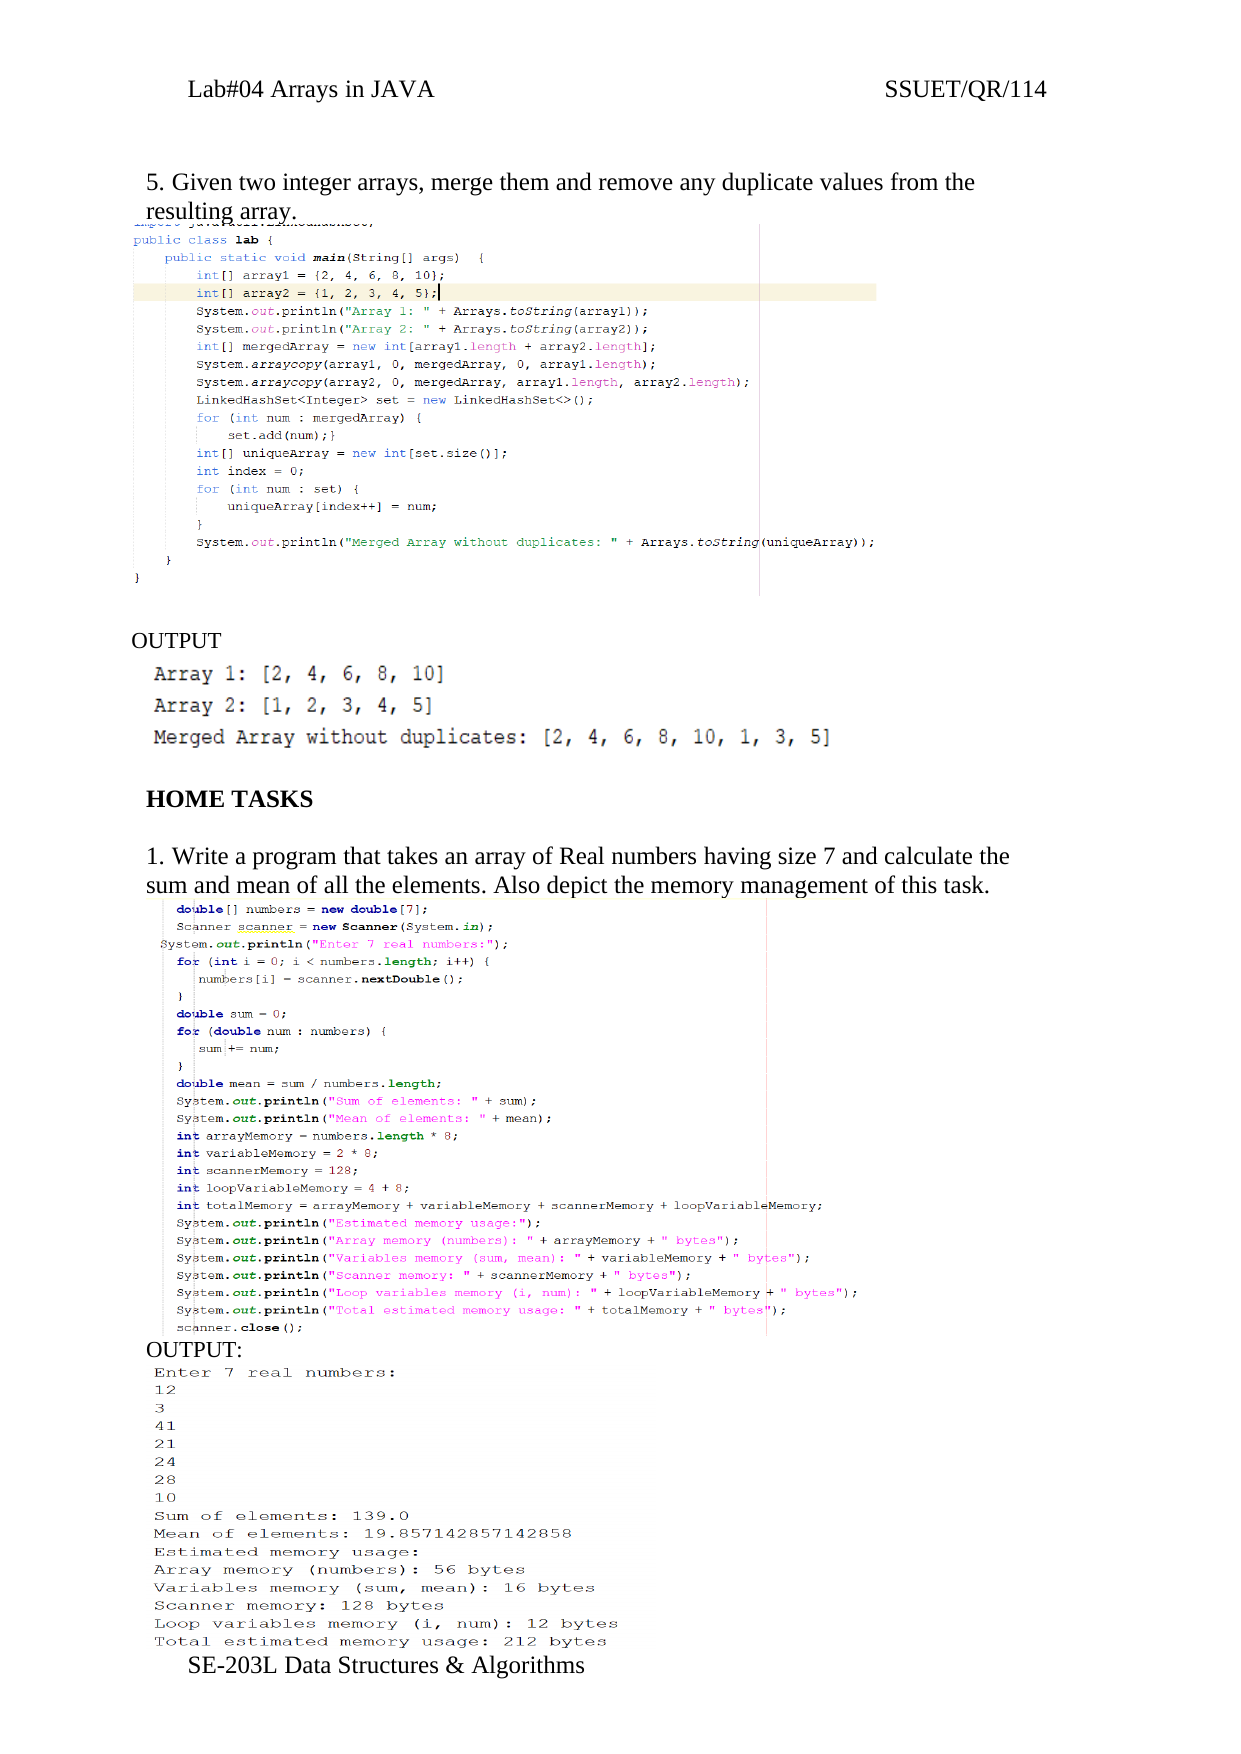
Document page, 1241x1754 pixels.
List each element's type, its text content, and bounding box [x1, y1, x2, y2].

list Given two integer arrays, merge them and remove any duplicate values from the resulting array. [146, 167, 1053, 225]
list Write a program that takes an array of Real numbers having size 7 and calculate the sum and mean of all the elements. Also depict the memory management of this task. [146, 841, 1053, 899]
picture [145, 898, 861, 1336]
text OUTPUT [131, 627, 1067, 653]
list OUTPUT: [146, 1336, 1053, 1362]
picture [131, 224, 877, 596]
picture [131, 653, 901, 758]
subtitle HOME TASKS [146, 784, 1067, 813]
picture [145, 1362, 657, 1649]
